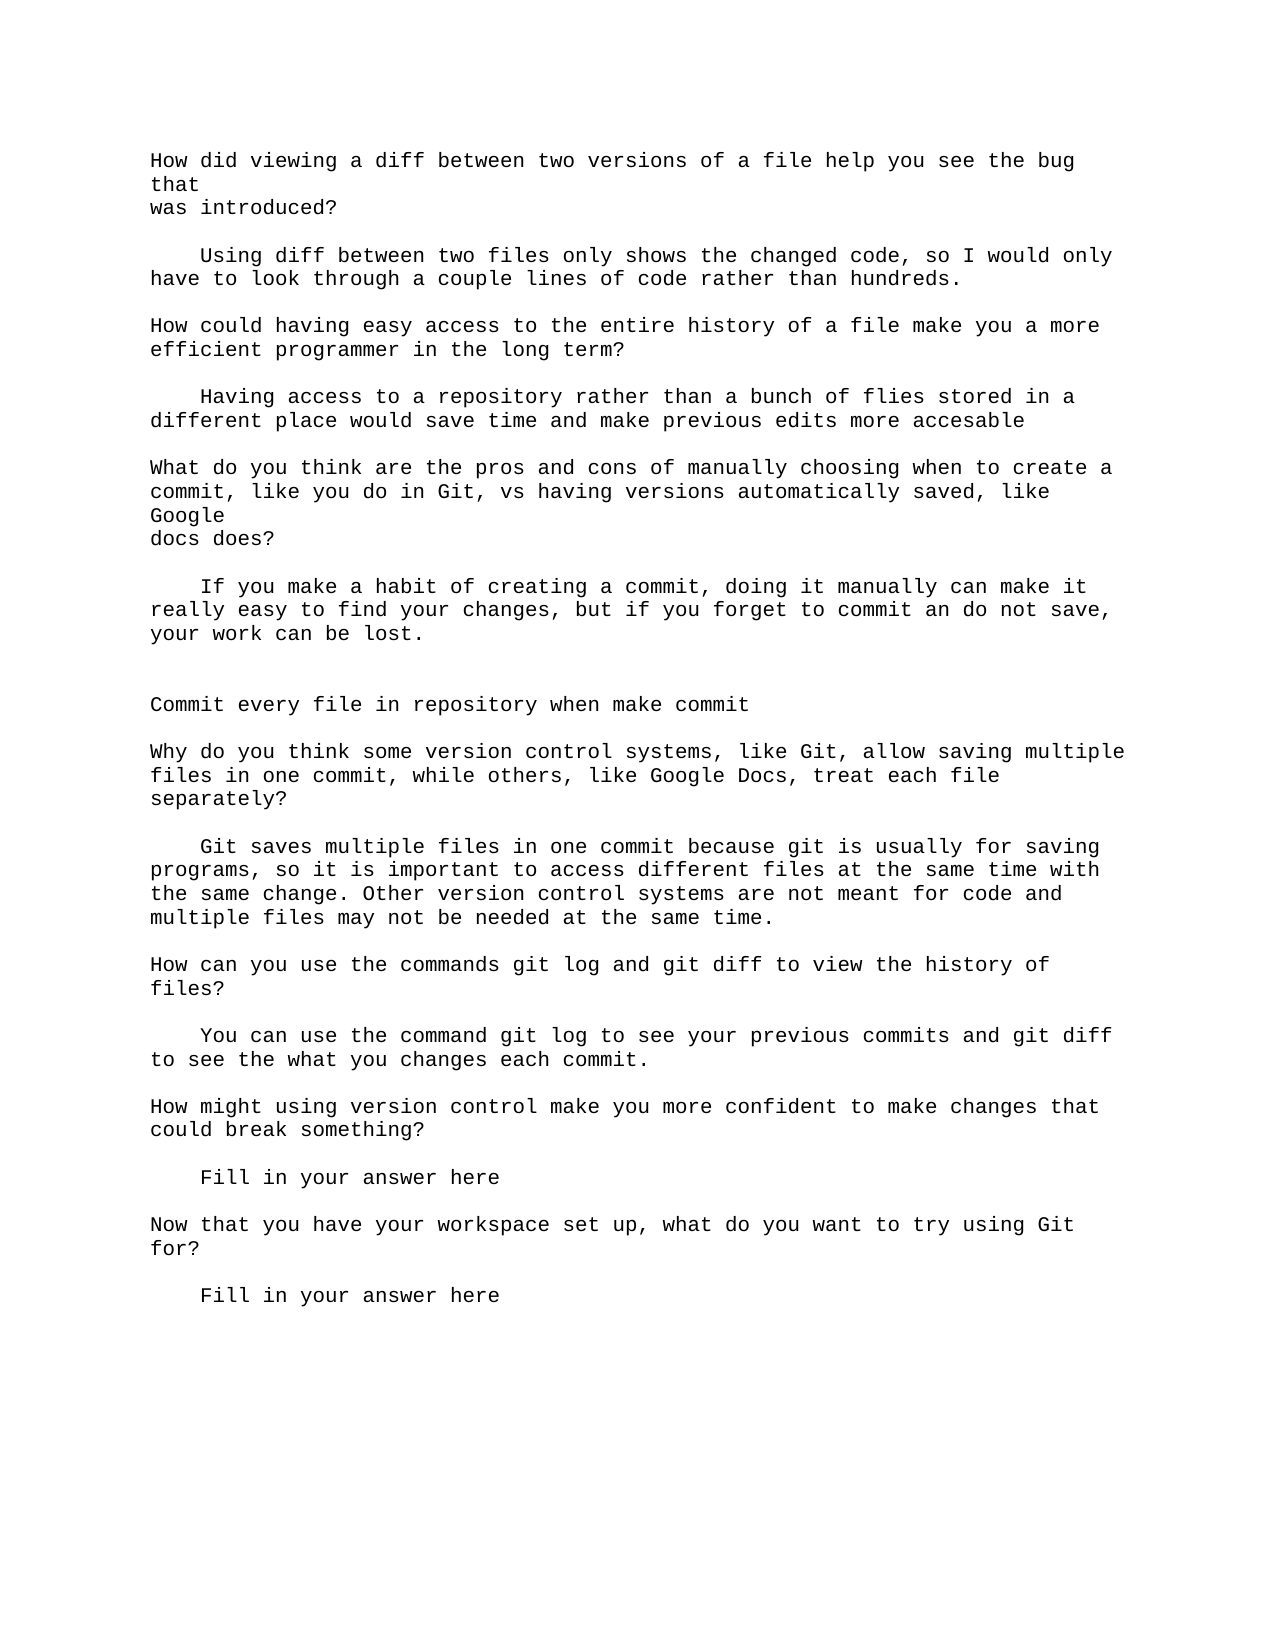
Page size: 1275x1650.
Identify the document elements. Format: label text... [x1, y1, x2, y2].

text Using diff between two files only shows the changed code, so I would only have to look through a couple lines of code rather than hundreds. [150, 244, 1125, 292]
text Having access to a repository rather than a bunch of flies stored in a different place would save time and make previous edits more accesable [150, 386, 1125, 434]
text How can you use the commands git log and git diff to view the history of files? [150, 954, 1125, 1001]
text What do you think are the pros and cons of manually choosing when to create a [150, 457, 1125, 481]
text efficient programmer in the long term? [150, 339, 1125, 363]
text How did viewing a diff between two versions of a file help you see the bug that [150, 150, 1125, 197]
text If you make a habit of creating a commit, doing it manually can make it really easy to find your changes, but if you forget to commit an do not save, your work can be lost. [150, 576, 1125, 647]
text How might using version control make you more confident to make changes that [150, 1096, 1125, 1119]
text How could having easy access to the entire history of a file make you a more [150, 316, 1125, 339]
text Fill in your answer here [150, 1285, 1125, 1309]
text You can use the command git log to see your previous commits and git diff to see the what you changes each commit. [150, 1025, 1125, 1072]
text commit, like you do in Git, vs having versions automatically saved, like Google [150, 481, 1125, 528]
text docs does? [150, 528, 1125, 552]
text Fill in your answer here [150, 1167, 1125, 1190]
text Now that you have your workspace set up, what do you want to try using Git for? [150, 1214, 1125, 1261]
text was introduced? [150, 197, 1125, 221]
text could break something? [150, 1119, 1125, 1143]
text Why do you think some version control systems, like Git, allow saving multiple [150, 741, 1125, 765]
text Git saves multiple files in one commit because git is usually for saving programs, so it is important to access different files at the same time with the same change. Other version control systems are not meant for code and multiple files may not be needed at the same time. [150, 836, 1125, 930]
text files in one commit, while others, like Google Docs, treat each file separately? [150, 765, 1125, 812]
text Commit every file in repository when make commit [150, 694, 1125, 717]
